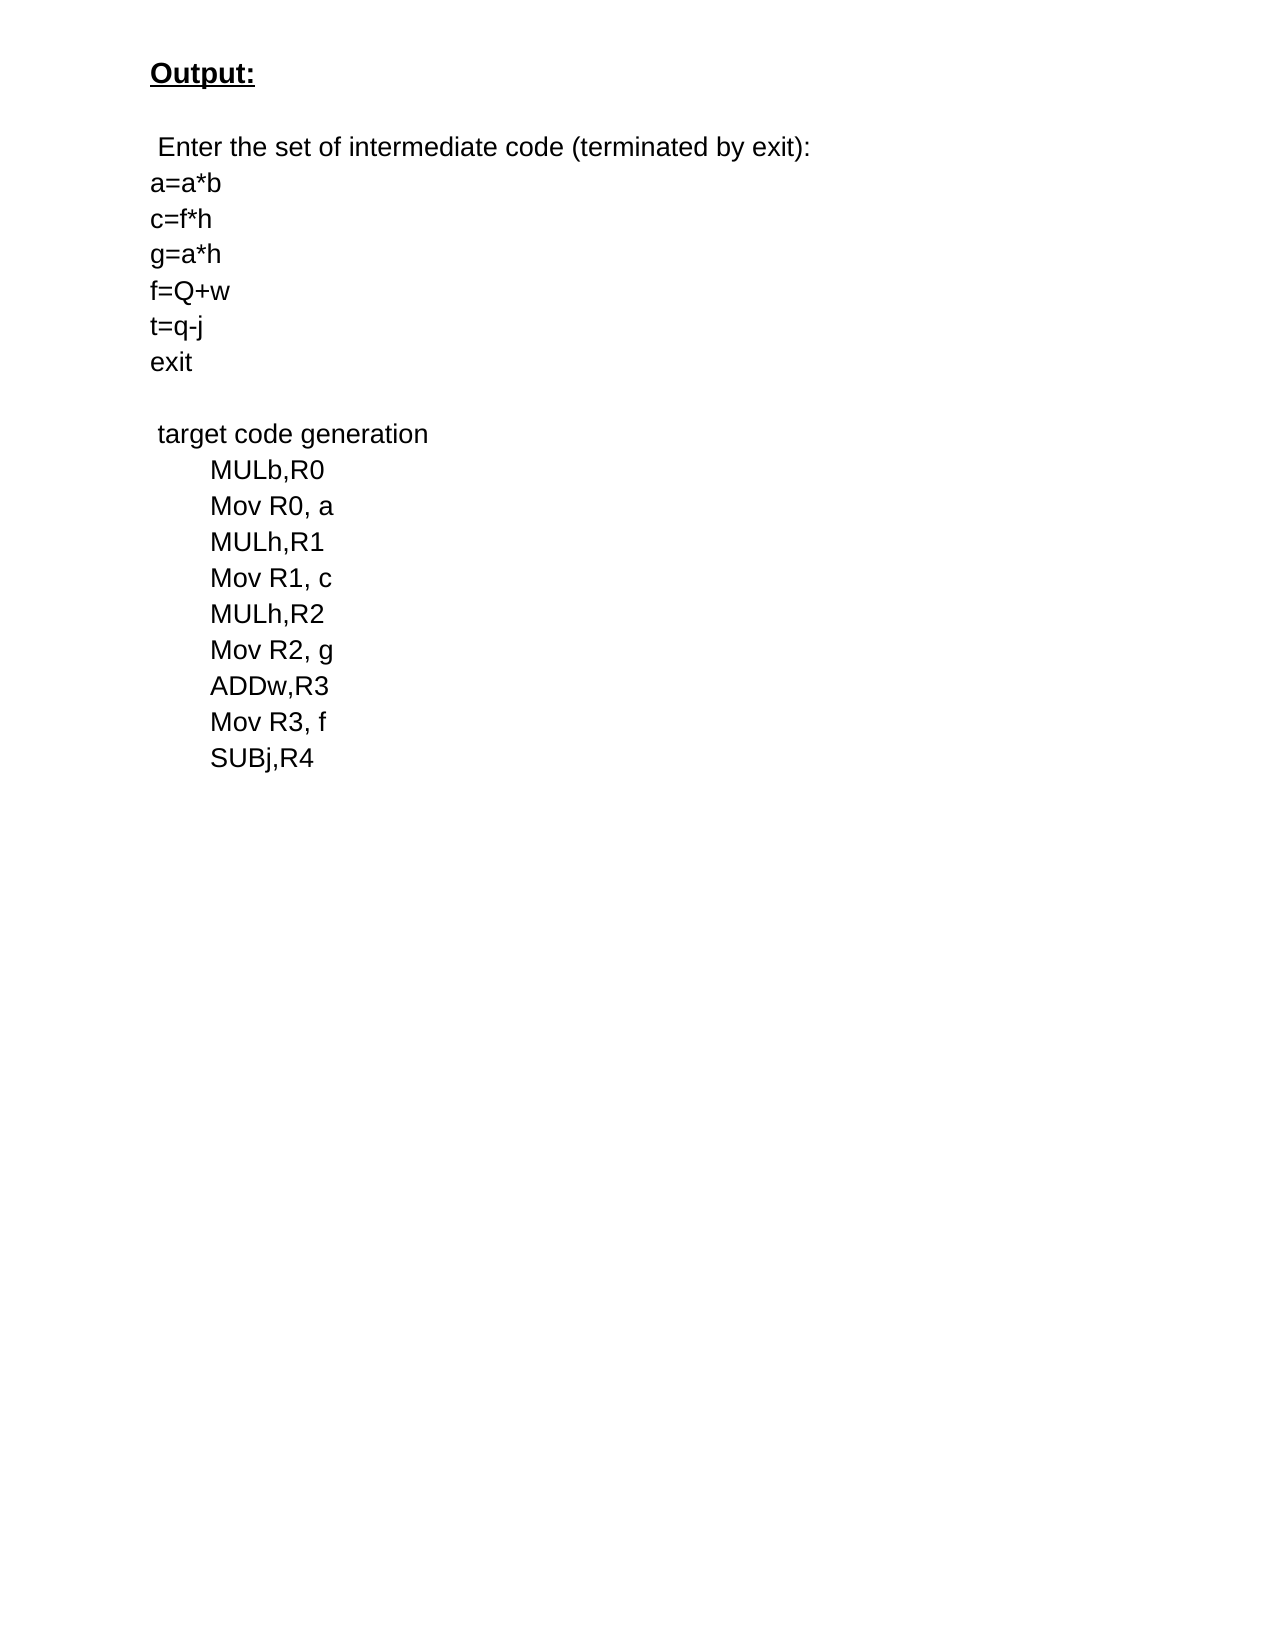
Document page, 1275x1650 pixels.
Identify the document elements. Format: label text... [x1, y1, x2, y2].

text Enter the set of intermediate code (terminated by exit): [150, 131, 1125, 162]
text target code generation [150, 418, 1125, 449]
text c=f*h [150, 203, 1125, 234]
text MULb,R0 [150, 454, 1125, 485]
text g=a*h [150, 238, 1125, 270]
text Mov R3, f [150, 706, 1125, 737]
text f=Q+w [150, 274, 1125, 306]
text Mov R0, a [150, 490, 1125, 521]
text a=a*b [150, 167, 1125, 198]
text Mov R1, c [150, 562, 1125, 593]
text SUBj,R4 [150, 742, 1125, 773]
text MULh,R1 [150, 526, 1125, 557]
text Output: [150, 56, 1125, 90]
text MULh,R2 [150, 598, 1125, 629]
text ADDw,R3 [150, 670, 1125, 701]
text Mov R2, g [150, 634, 1125, 665]
text t=q-j [150, 310, 1125, 342]
text exit [150, 346, 1125, 378]
